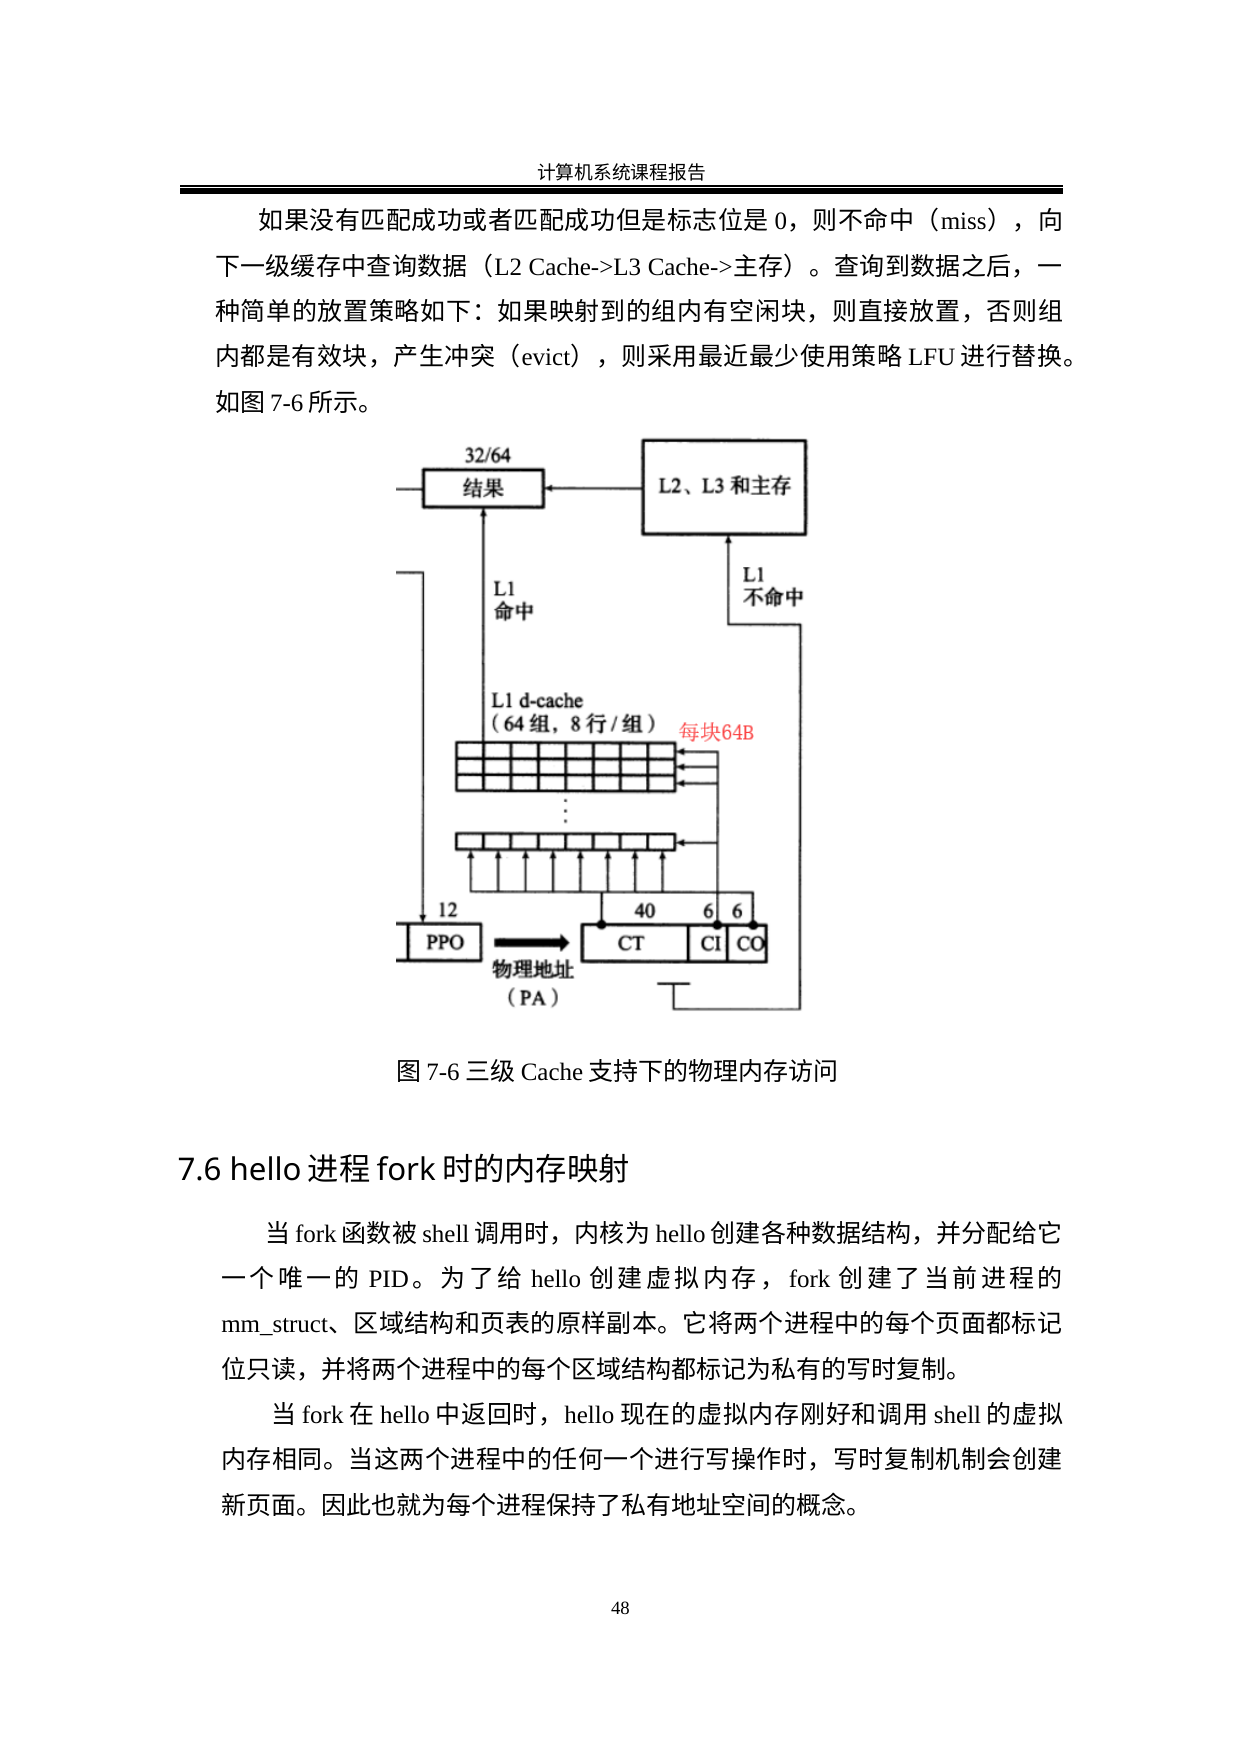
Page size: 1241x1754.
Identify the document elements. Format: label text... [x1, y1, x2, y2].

picture [396, 427, 853, 1052]
subtitle 7.6 hello进程fork时的内存映射 [177, 1149, 1063, 1188]
text 如果没有匹配成功或者匹配成功但是标志位是0，则不命中（miss），向下一级缓存中查询数据（L2 Cache->L3 Cache->主存）。查询到数据之后，一种简单的放置策略如下：如果映射到的组内有空闲块，则直接放置，否则组内都是有效块，产生冲突（evict），则采用最近最少使用策略LFU进行替换。如图7-6所示。 [215, 201, 1063, 418]
text 当fork在hello中返回时，hello现在的虚拟内存刚好和调用shell的虚拟内存相同。当这两个进程中的任何一个进行写操作时，写时复制机制会创建新页面。因此也就为每个进程保持了私有地址空间的概念。 [221, 1394, 1063, 1521]
text 当fork函数被shell调用时，内核为hello创建各种数据结构，并分配给它一个唯一的PID。为了给hello创建虚拟内存，fork创建了当前进程的mm_struct、区域结构和页表的原样副本。它将两个进程中的每个页面都标记位只读，并将两个进程中的每个区域结构都标记为私有的写时复制。 [221, 1213, 1063, 1386]
text 图7-6 三级Cache支持下的物理内存访问 [352, 1052, 1063, 1088]
